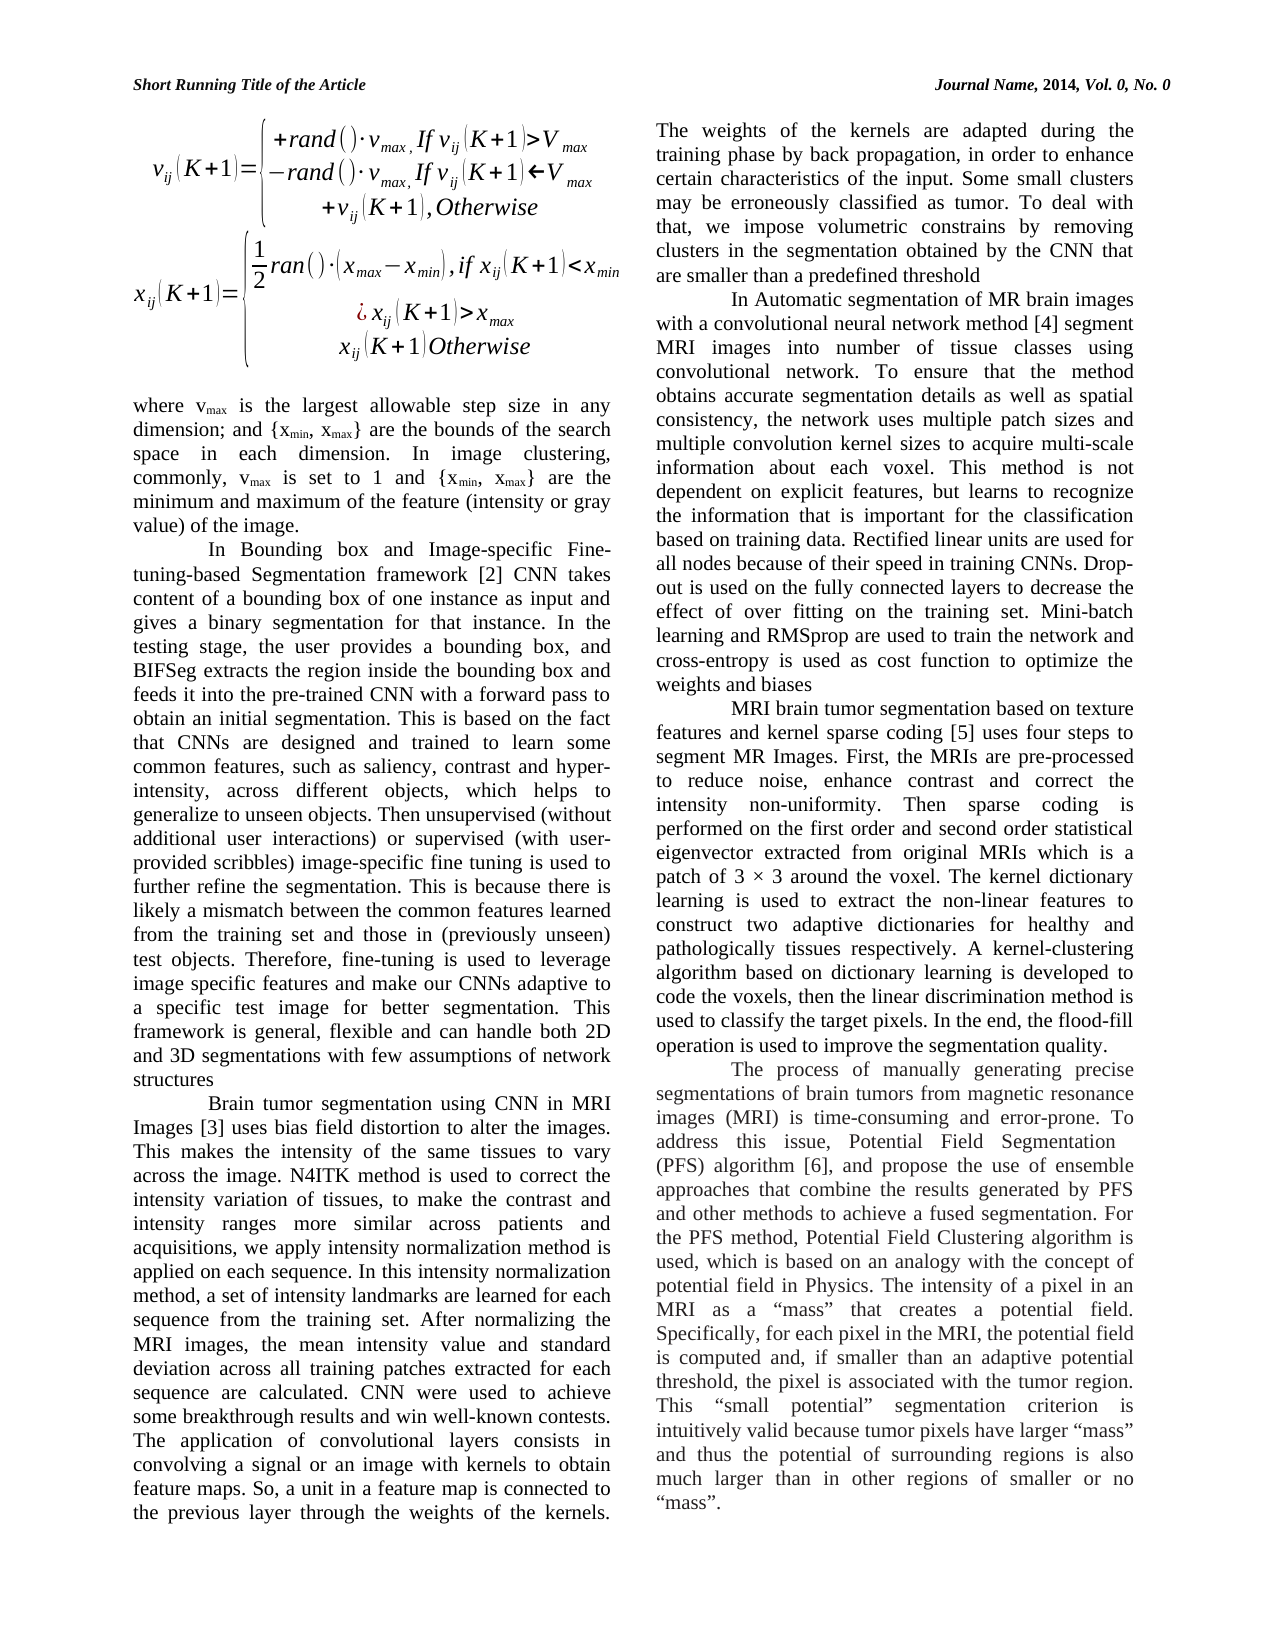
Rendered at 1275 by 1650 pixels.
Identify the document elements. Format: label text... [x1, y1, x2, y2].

text In Bounding box and Image-specific Fine-tuning-based Segmentation framework [2] CNN takes content of a bounding box of one instance as input and gives a binary segmentation for that instance. In the testing stage, the user provides a bounding box, and BIFSeg extracts the region inside the bounding box and feeds it into the pre-trained CNN with a forward pass to obtain an initial segmentation. This is based on the fact that CNNs are designed and trained to learn some common features, such as saliency, contrast and hyper-intensity, across different objects, which helps to generalize to unseen objects. Then unsupervised (without additional user interactions) or supervised (with user-provided scribbles) image-specific fine tuning is used to further refine the segmentation. This is because there is likely a mismatch between the common features learned from the training set and those in (previously unseen) test objects. Therefore, fine-tuning is used to leverage image specific features and make our CNNs adaptive to a specific test image for better segmentation. This framework is general, flexible and can handle both 2D and 3D segmentations with few assumptions of network structures [133, 537, 611, 1091]
text MRI brain tumor segmentation based on texture features and kernel sparse coding [5] uses four steps to segment MR Images. First, the MRIs are pre-processed to reduce noise, enhance contrast and correct the intensity non-uniformity. Then sparse coding is performed on the first order and second order statistical eigenvector extracted from original MRIs which is a patch of 3 × 3 around the voxel. The kernel dictionary learning is used to extract the non-linear features to construct two adaptive dictionaries for healthy and pathologically tissues respectively. A kernel-clustering algorithm based on dictionary learning is developed to code the voxels, then the linear discrimination method is used to classify the target pixels. In the end, the flood-fill operation is used to improve the segmentation quality. [656, 696, 1134, 1057]
text where vmax is the largest allowable step size in any dimension; and {xmin, xmax} are the bounds of the search space in each dimension. In image clustering, commonly, vmax is set to 1 and {xmin, xmax} are the minimum and maximum of the feature (intensity or gray value) of the image. [133, 393, 611, 537]
text Brain tumor segmentation using CNN in MRI Images [3] uses bias field distortion to alter the images. This makes the intensity of the same tissues to vary across the image. N4ITK method is used to correct the intensity variation of tissues, to make the contrast and intensity ranges more similar across patients and acquisitions, we apply intensity normalization method is applied on each sequence. In this intensity normalization method, a set of intensity landmarks are learned for each sequence from the training set. After normalizing the MRI images, the mean intensity value and standard deviation across all training patches extracted for each sequence are calculated. CNN were used to achieve some breakthrough results and win well-known contests. The application of convolutional layers consists in convolving a signal or an image with kernels to obtain feature maps. So, a unit in a feature map is connected to the previous layer through the weights of the kernels. The weights of the kernels are adapted during the training phase by back propagation, in order to enhance certain characteristics of the input. Some small clusters may be erroneously classified as tumor. To deal with that, we impose volumetric constrains by removing clusters in the segmentation obtained by the CNN that are smaller than a predefined threshold [133, 1091, 611, 1524]
text In Automatic segmentation of MR brain images with a convolutional neural network method [4] segment MRI images into number of tissue classes using convolutional network. To ensure that the method obtains accurate segmentation details as well as spatial consistency, the network uses multiple patch sizes and multiple convolution kernel sizes to acquire multi-scale information about each voxel. This method is not dependent on explicit features, but learns to recognize the information that is important for the classification based on training data. Rectified linear units are used for all nodes because of their speed in training CNNs. Drop-out is used on the fully connected layers to decrease the effect of over fitting on the training set. Mini-batch learning and RMSprop are used to train the network and cross-entropy is used as cost function to optimize the weights and biases [656, 287, 1134, 696]
text Brain tumor segmentation using CNN in MRI Images [3] uses bias field distortion to alter the images. This makes the intensity of the same tissues to vary across the image. N4ITK method is used to correct the intensity variation of tissues, to make the contrast and intensity ranges more similar across patients and acquisitions, we apply intensity normalization method is applied on each sequence. In this intensity normalization method, a set of intensity landmarks are learned for each sequence from the training set. After normalizing the MRI images, the mean intensity value and standard deviation across all training patches extracted for each sequence are calculated. CNN were used to achieve some breakthrough results and win well-known contests. The application of convolutional layers consists in convolving a signal or an image with kernels to obtain feature maps. So, a unit in a feature map is connected to the previous layer through the weights of the kernels. The weights of the kernels are adapted during the training phase by back propagation, in order to enhance certain characteristics of the input. Some small clusters may be erroneously classified as tumor. To deal with that, we impose volumetric constrains by removing clusters in the segmentation obtained by the CNN that are smaller than a predefined threshold [656, 118, 1134, 287]
